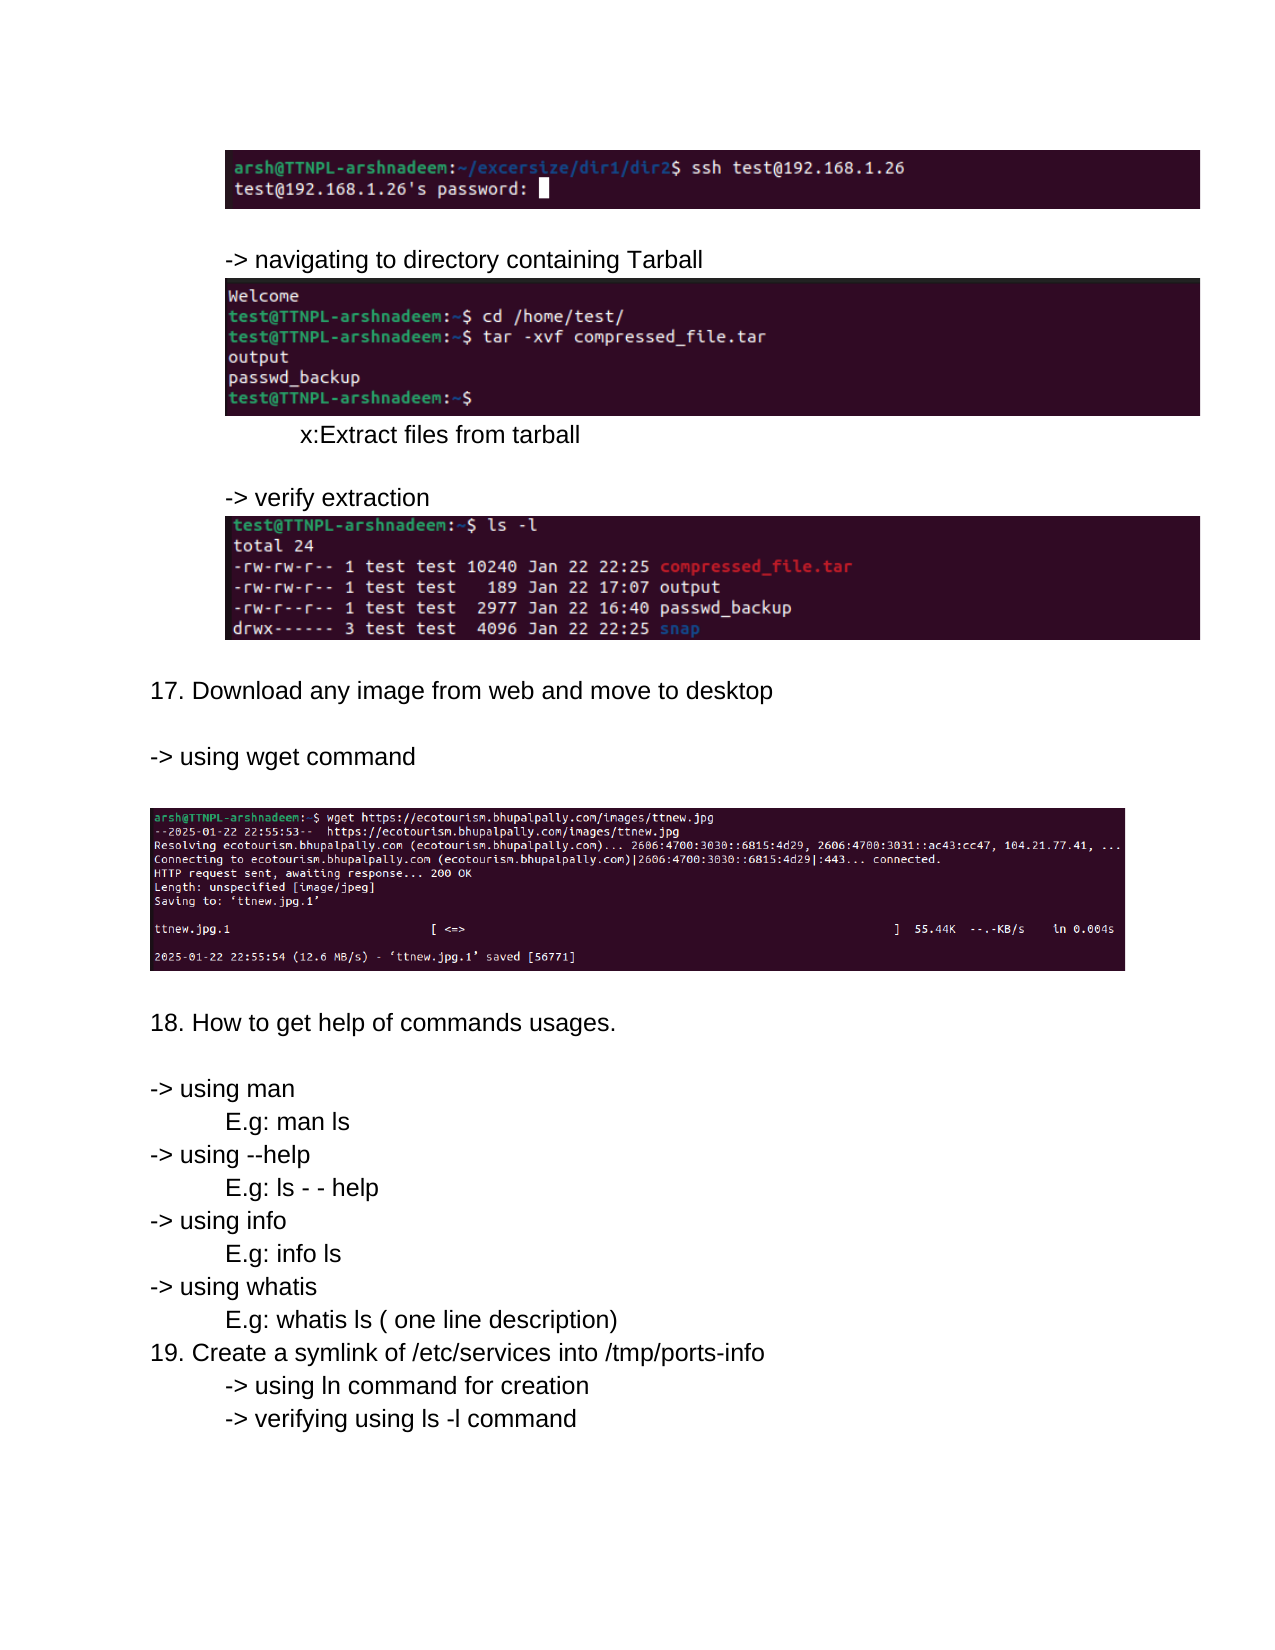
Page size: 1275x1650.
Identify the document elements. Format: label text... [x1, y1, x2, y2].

text -> using whatis [150, 1272, 1125, 1300]
picture [225, 516, 1200, 640]
text x:Extract files from tarball [150, 419, 1125, 448]
text -> navigating to directory containing Tarball [150, 245, 1125, 274]
text E.g: info ls [150, 1239, 1125, 1267]
text -> using --help [150, 1139, 1125, 1168]
text 19. Create a symlink of /etc/services into /tmp/ports-info [150, 1338, 1125, 1366]
text -> using man [150, 1073, 1125, 1102]
text -> verify extraction [150, 483, 1125, 512]
text -> using wget command [150, 742, 1125, 771]
picture [225, 150, 1200, 209]
text 17. Download any image from web and move to desktop [150, 676, 1125, 705]
picture [150, 808, 1125, 971]
text -> using info [150, 1206, 1125, 1234]
picture [225, 278, 1200, 416]
text E.g: ls - - help [150, 1173, 1125, 1201]
text E.g: man ls [150, 1107, 1125, 1135]
text -> verifying using ls -l command [150, 1404, 1125, 1432]
text 18. How to get help of commands usages. [150, 1007, 1125, 1036]
text E.g: whatis ls ( one line description) [150, 1305, 1125, 1333]
text -> using ln command for creation [150, 1371, 1125, 1399]
